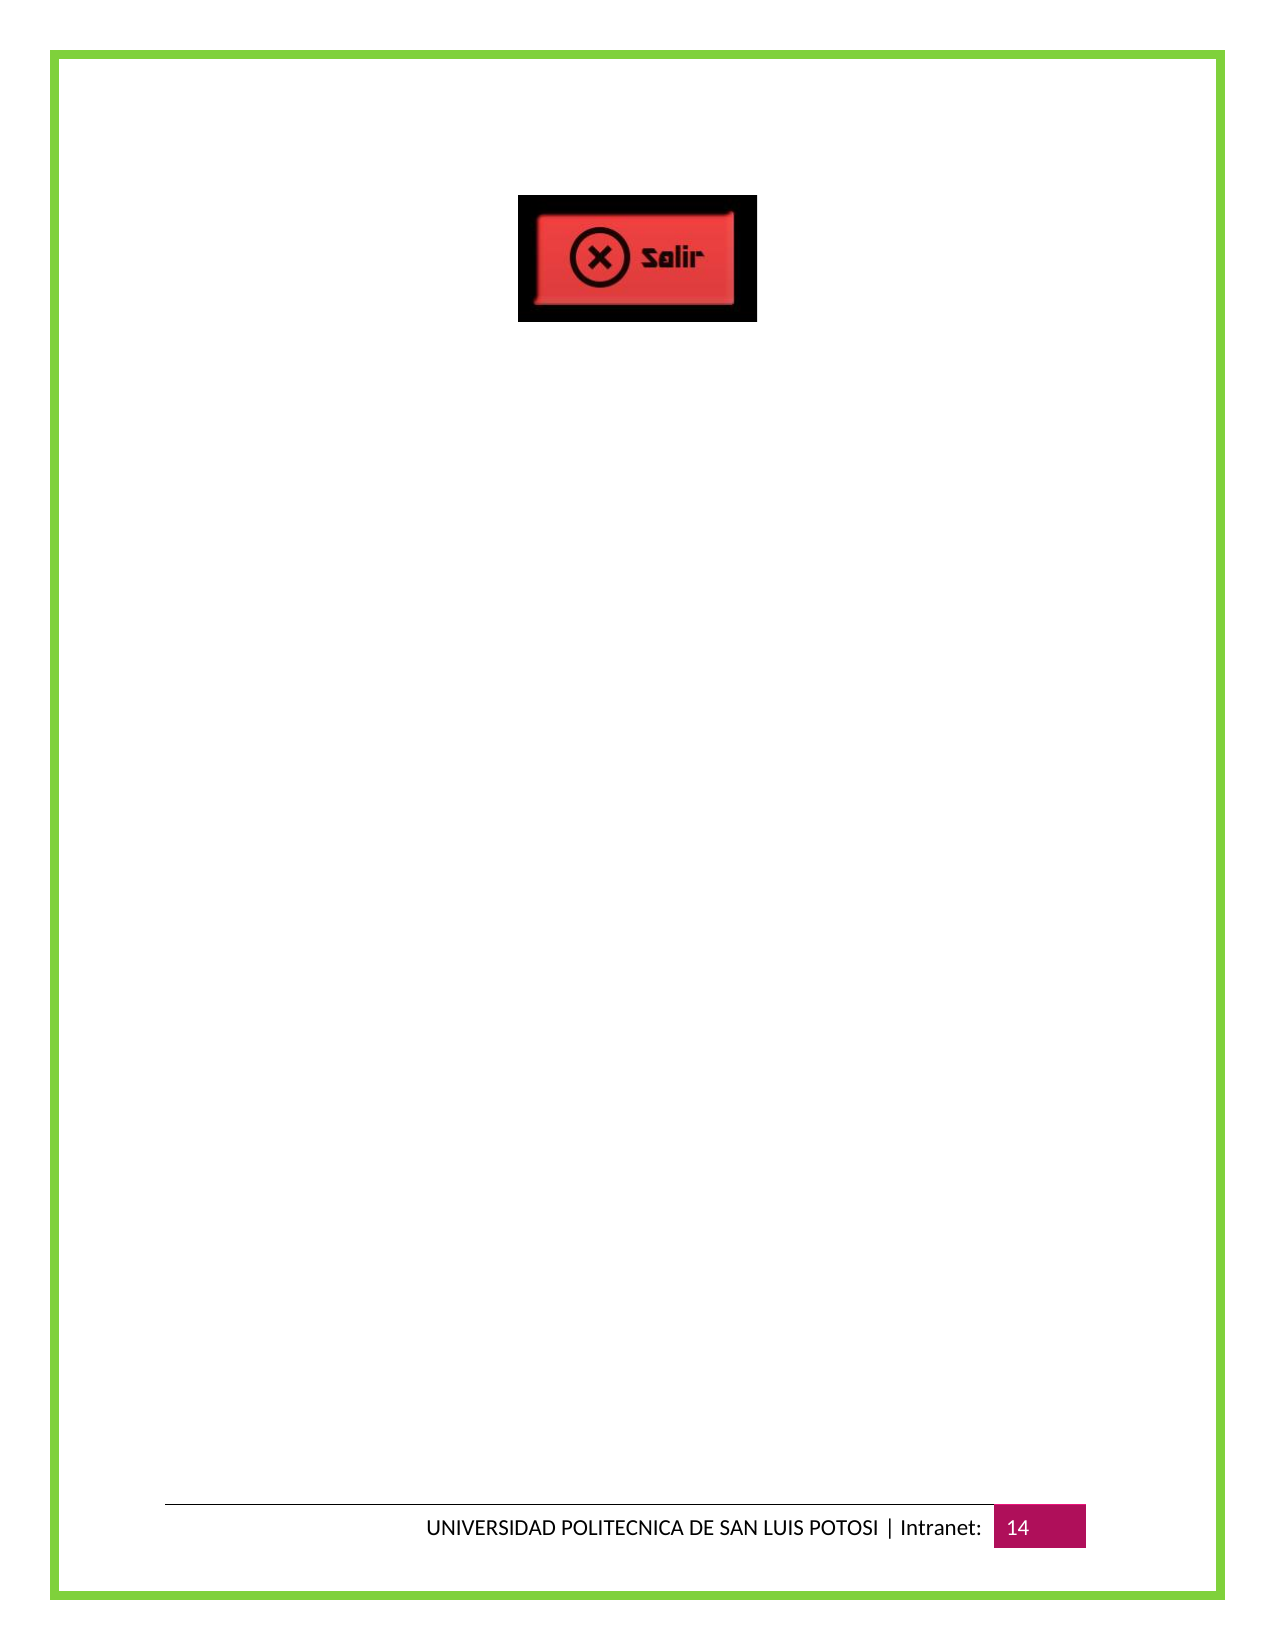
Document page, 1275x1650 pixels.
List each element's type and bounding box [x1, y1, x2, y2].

picture [518, 195, 758, 322]
